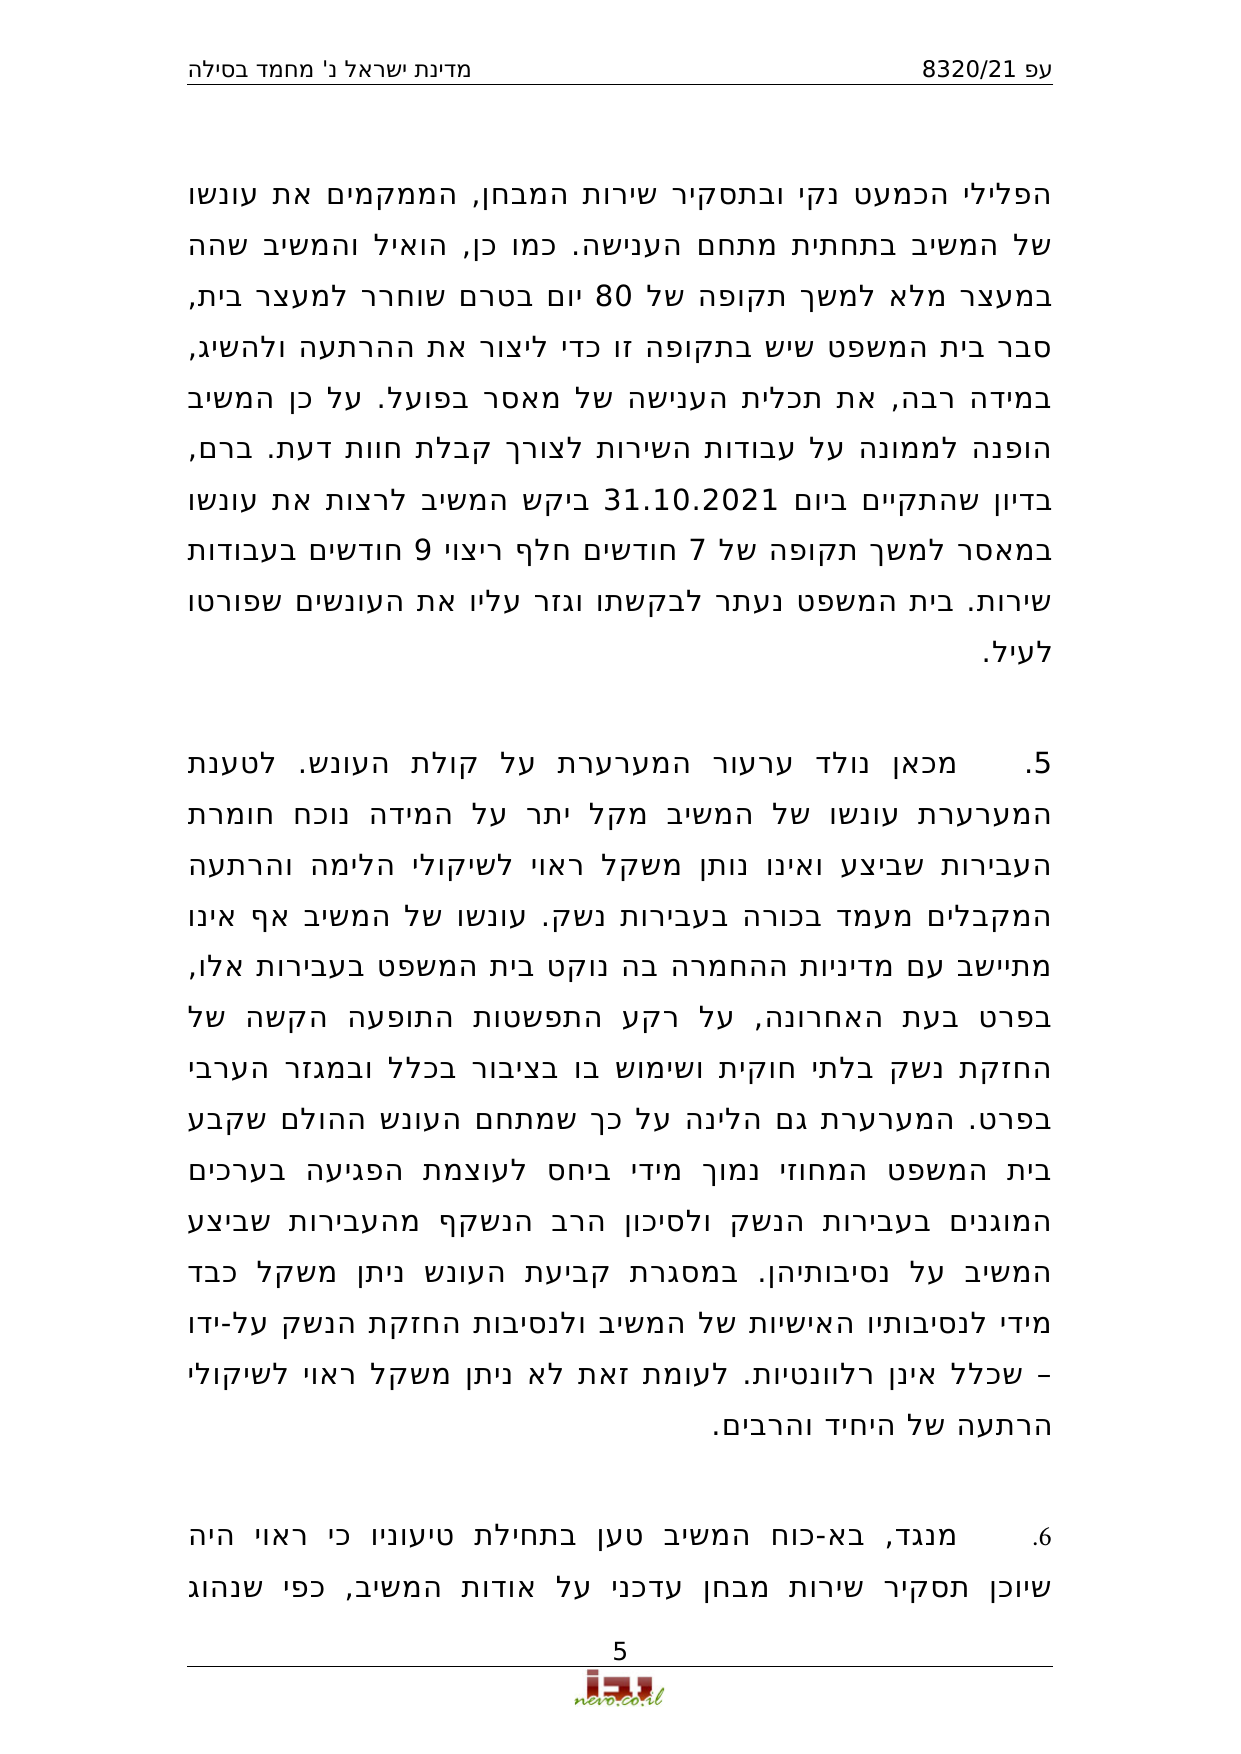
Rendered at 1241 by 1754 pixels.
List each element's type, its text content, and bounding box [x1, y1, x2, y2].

list מכאן נולד ערעור המערערת על קולת העונש. לטענת המערערת עונשו של המשיב מקל יתר על המידה נוכח חומרת העבירות שביצע ואינו נותן משקל ראוי לשיקולי הלימה והרתעה המקבלים מעמד בכורה בעבירות נשק. עונשו של המשיב אף אינו מתיישב עם מדיניות ההחמרה בה נוקט בית המשפט בעבירות אלו, בפרט בעת האחרונה, על רקע התפשטות התופעה הקשה של החזקת נשק בלתי חוקית ושימוש בו בציבור בכלל ובמגזר הערבי בפרט. המערערת גם הלינה על כך שמתחם העונש ההולם שקבע בית המשפט המחוזי נמוך מידי ביחס לעוצמת הפגיעה בערכים המוגנים בעבירות הנשק ולסיכון הרב הנשקף מהעבירות שביצע המשיב על נסיבותיהן. במסגרת קביעת העונש ניתן משקל כבד מידי לנסיבותיו האישיות של המשיב ולנסיבות החזקת הנשק על-ידו – שכלל אינן רלוונטיות. לעומת זאת לא ניתן משקל ראוי לשיקולי הרתעה של היחיד והרבים. [187, 746, 1053, 1442]
picture [574, 1669, 666, 1707]
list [187, 177, 1053, 669]
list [187, 1519, 1053, 1604]
